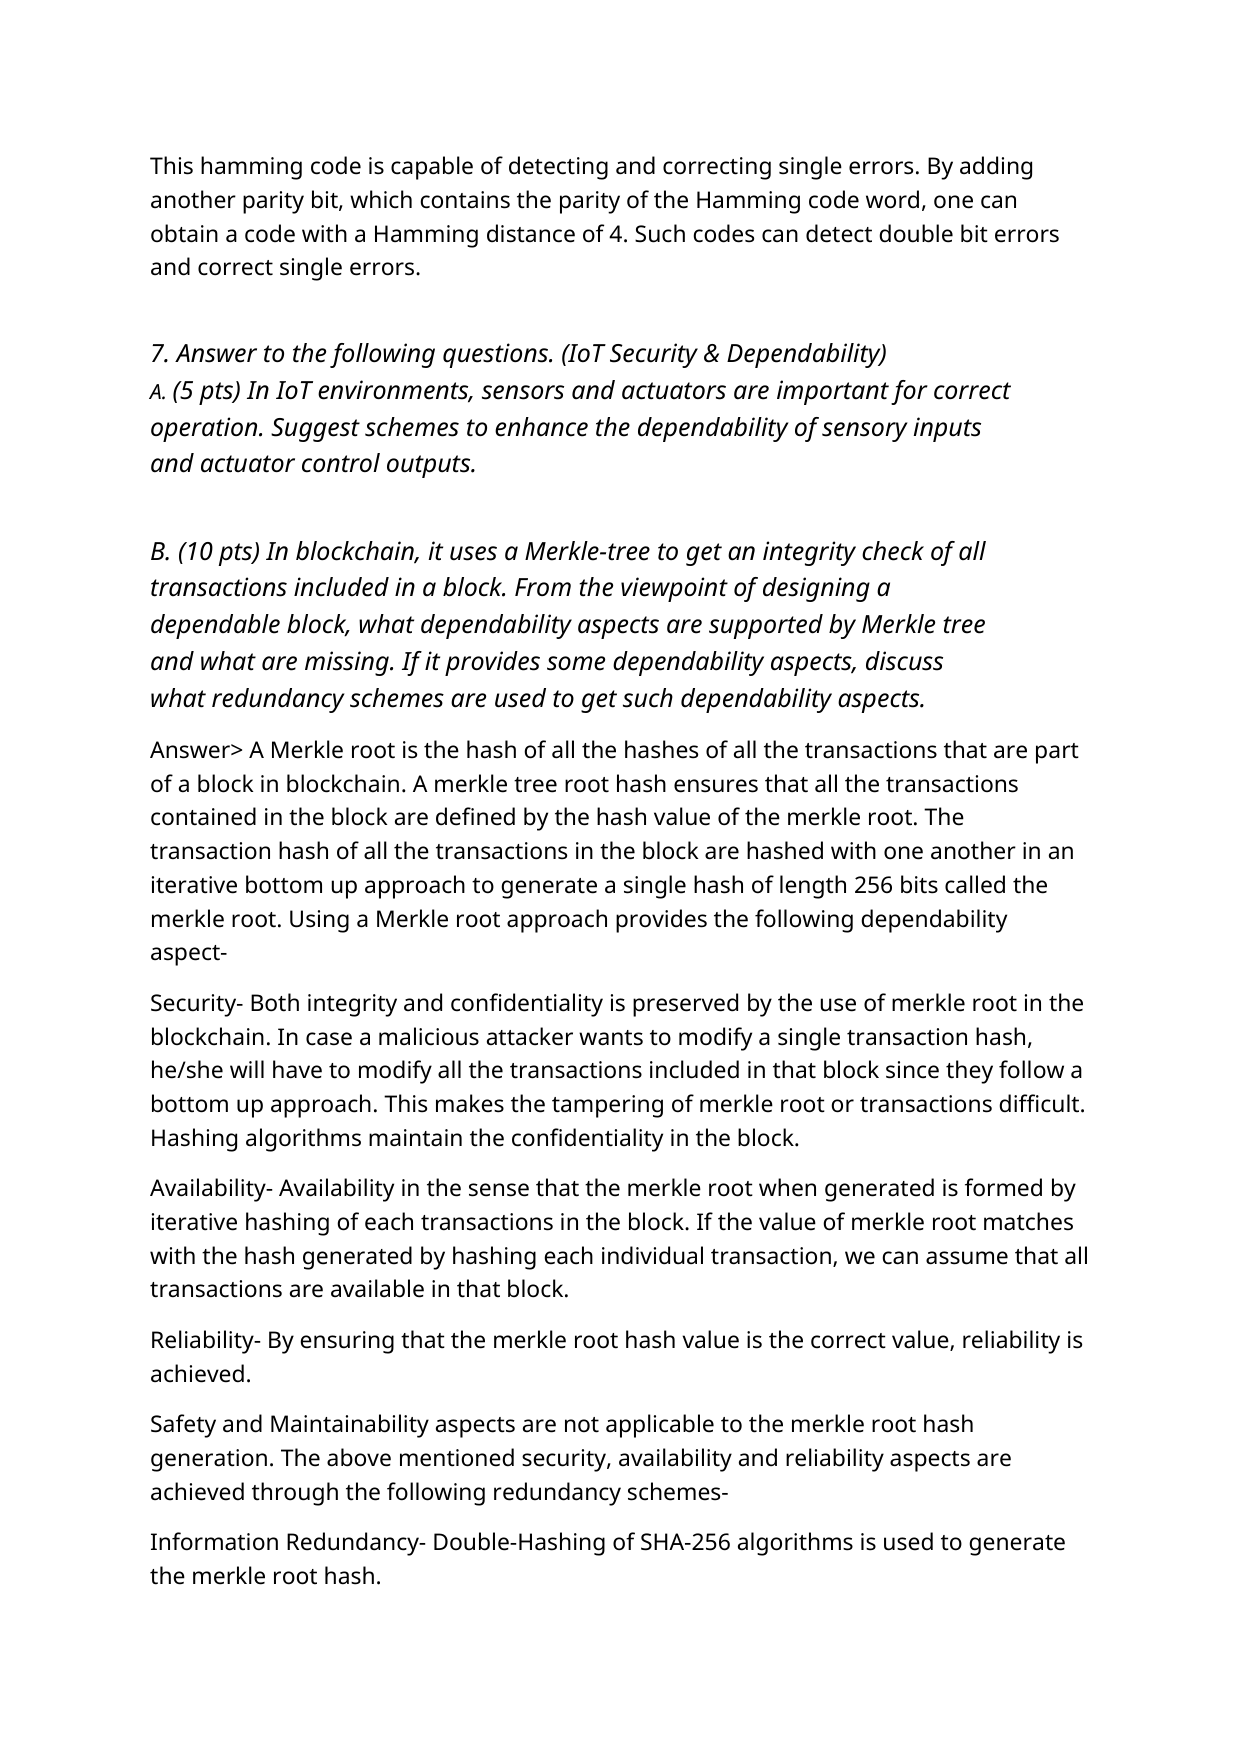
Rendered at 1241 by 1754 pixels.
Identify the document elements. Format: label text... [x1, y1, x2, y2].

text This hamming code is capable of detecting and correcting single errors. By adding another parity bit, which contains the parity of the Hamming code word, one can obtain a code with a Hamming distance of 4. Such codes can detect double bit errors and correct single errors. [150, 150, 1090, 282]
text Availability- Availability in the sense that the merkle root when generated is formed by iterative hashing of each transactions in the block. If the value of merkle root matches with the hash generated by hashing each individual transaction, we can assume that all transactions are available in that block. [150, 1172, 1090, 1305]
text 7. Answer to the following questions. (IoT Security & Dependability) A. (5 pts) In IoT environments, sensors and actuators are important for correct operation. Suggest schemes to enhance the dependability of sensory inputs and actuator control outputs. [150, 302, 1090, 480]
text B. (10 pts) In blockchain, it uses a Merkle-tree to get an integrity check of all transactions included in a block. From the viewpoint of designing a dependable block, what dependability aspects are supported by Merkle tree and what are missing. If it provides some dependability aspects, discuss what redundancy schemes are used to get such dependability aspects. [150, 499, 1090, 714]
text Information Redundancy- Double-Hashing of SHA-256 algorithms is used to generate the merkle root hash. [150, 1526, 1090, 1591]
text Answer> A Merkle root is the hash of all the hashes of all the transactions that are part of a block in blockchain. A merkle tree root hash ensures that all the transactions contained in the block are defined by the hash value of the merkle root. The transaction hash of all the transactions in the block are hashed with one another in an iterative bottom up approach to generate a single hash of length 256 bits called the merkle root. Using a Merkle root approach provides the following dependability aspect- [150, 734, 1090, 968]
text Safety and Maintainability aspects are not applicable to the merkle root hash generation. The above mentioned security, availability and reliability aspects are achieved through the following redundancy schemes- [150, 1408, 1090, 1507]
text Reliability- By ensuring that the merkle root hash value is the correct value, reliability is achieved. [150, 1324, 1090, 1389]
text Security- Both integrity and confidentiality is preserved by the use of merkle root in the blockchain. In case a malicious attacker wants to modify a single transaction hash, he/she will have to modify all the transactions included in that block since they follow a bottom up approach. This makes the tampering of merkle root or transactions difficult. Hashing algorithms maintain the confidentiality in the block. [150, 987, 1090, 1153]
